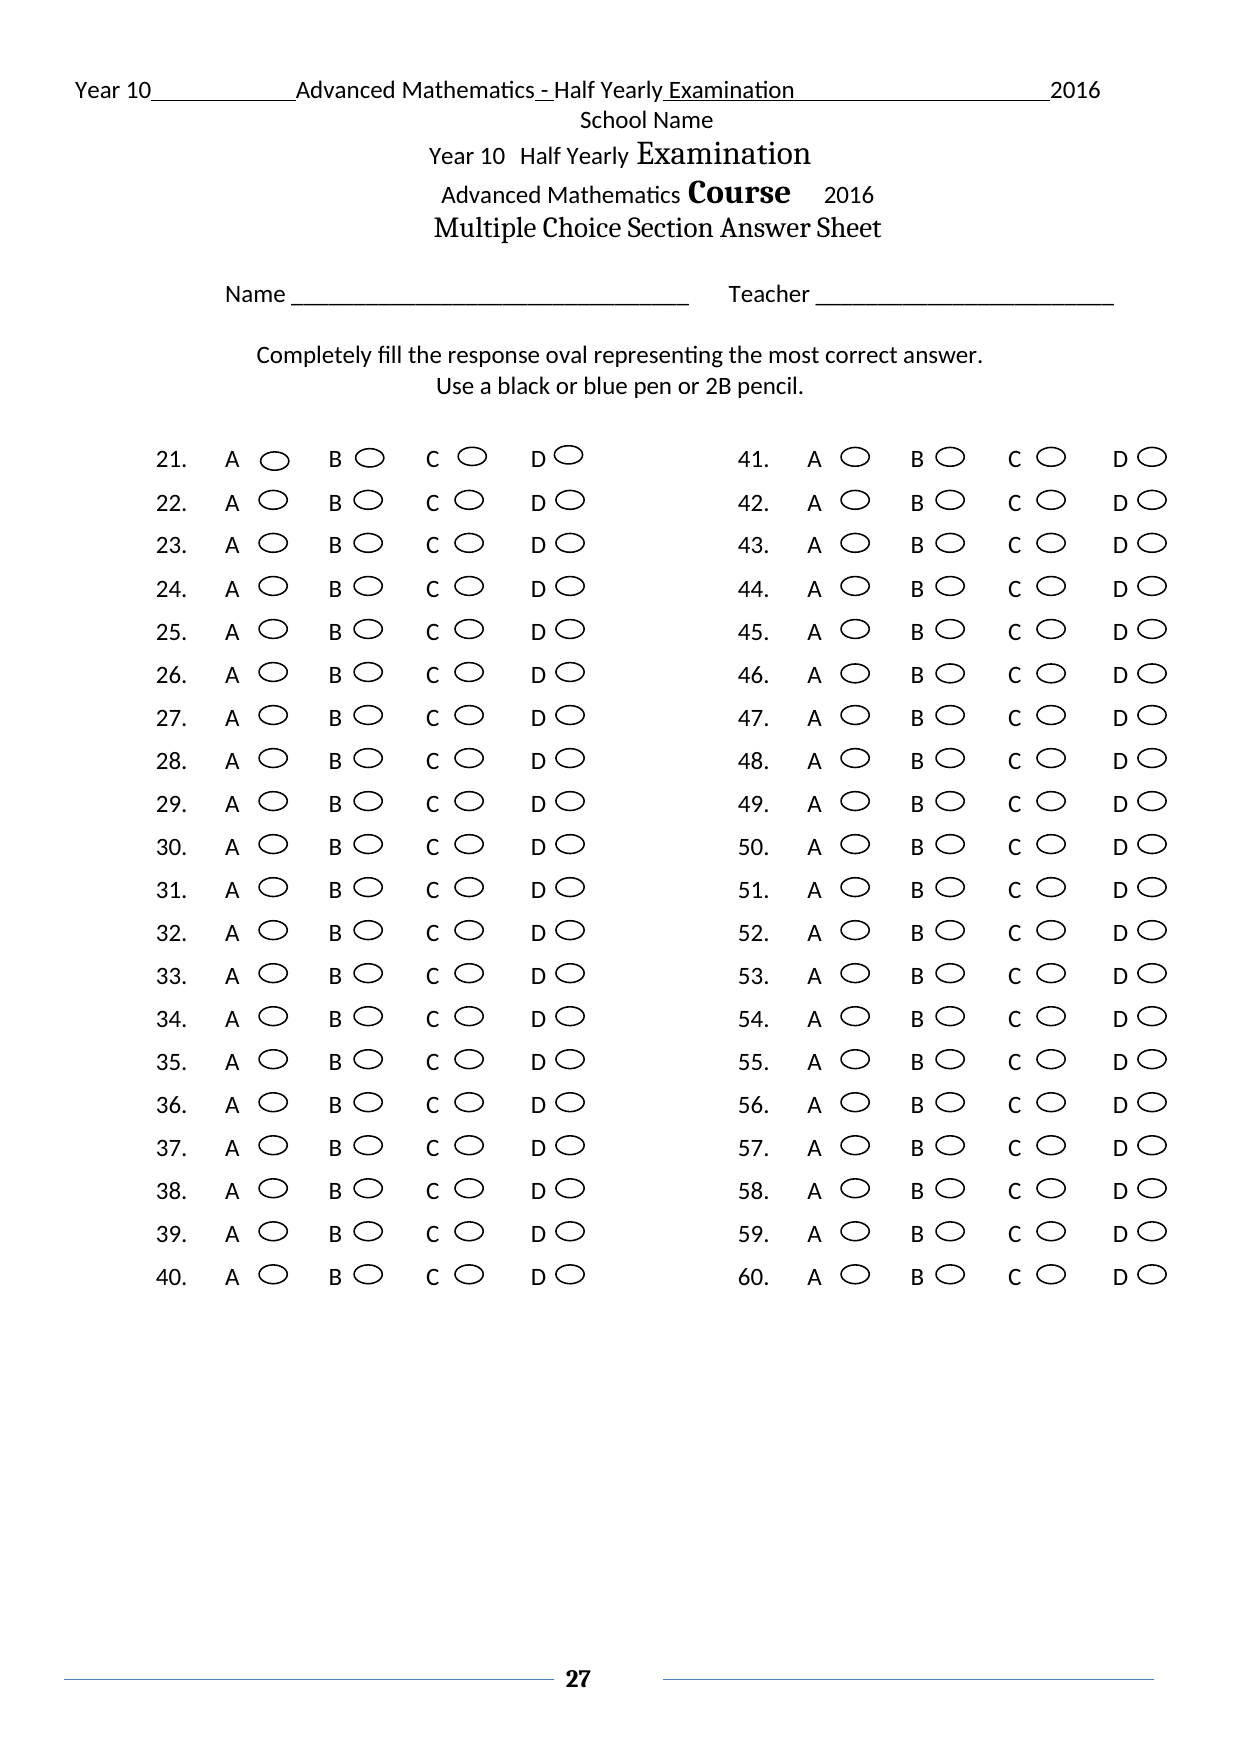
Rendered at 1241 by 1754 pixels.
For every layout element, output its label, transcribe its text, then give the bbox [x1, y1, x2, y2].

text 45. A B C D [657, 616, 1165, 646]
text 42. A B C D [657, 487, 1165, 517]
text 34. A B C D [75, 1003, 583, 1033]
text 40. A B C D [75, 1261, 583, 1292]
text 49. A B C D [657, 788, 1165, 818]
text 21. A B C D [75, 444, 583, 474]
text 38. A B C D [75, 1175, 583, 1206]
text 33. A B C D [75, 960, 583, 990]
text 28. A B C D [75, 745, 583, 775]
text 22. A B C D [75, 487, 583, 517]
text 36. A B C D [75, 1089, 583, 1119]
text 56. A B C D [657, 1089, 1165, 1119]
text 41. A B C D [657, 444, 1165, 474]
text 35. A B C D [75, 1046, 583, 1076]
text 51. A B C D [657, 874, 1165, 904]
text Use a black or blue pen or 2B pencil. [75, 370, 1165, 401]
text 44. A B C D [657, 573, 1165, 603]
text 47. A B C D [657, 702, 1165, 732]
text 25. A B C D [75, 616, 583, 646]
text 55. A B C D [657, 1046, 1165, 1076]
text Course [75, 173, 1165, 211]
text 46. A B C D [657, 659, 1165, 689]
text 57. A B C D [657, 1132, 1165, 1162]
text 30. A B C D [75, 831, 583, 861]
text 37. A B C D [75, 1132, 583, 1162]
text 60. A B C D [657, 1261, 1165, 1292]
text 59. A B C D [657, 1218, 1165, 1248]
text 53. A B C D [657, 960, 1165, 990]
text Multiple Choice Section Answer Sheet [75, 211, 1165, 245]
text 23. A B C D [75, 530, 583, 560]
text 24. A B C D [75, 573, 583, 603]
text 52. A B C D [657, 917, 1165, 947]
text 39. A B C D [75, 1218, 583, 1248]
text 54. A B C D [657, 1003, 1165, 1033]
text 50. A B C D [657, 831, 1165, 861]
text 32. A B C D [75, 917, 583, 947]
text 29. A B C D [75, 788, 583, 818]
text Completely fill the response oval representing the most correct answer. [75, 339, 1165, 370]
text 58. A B C D [657, 1175, 1165, 1206]
text 43. A B C D [657, 530, 1165, 560]
text 26. A B C D [75, 659, 583, 689]
text 27. A B C D [75, 702, 583, 732]
text Examination [75, 135, 1165, 173]
text 31. A B C D [75, 874, 583, 904]
text Name ________________________________ Teacher ________________________ [75, 278, 1165, 309]
text 48. A B C D [657, 745, 1165, 775]
